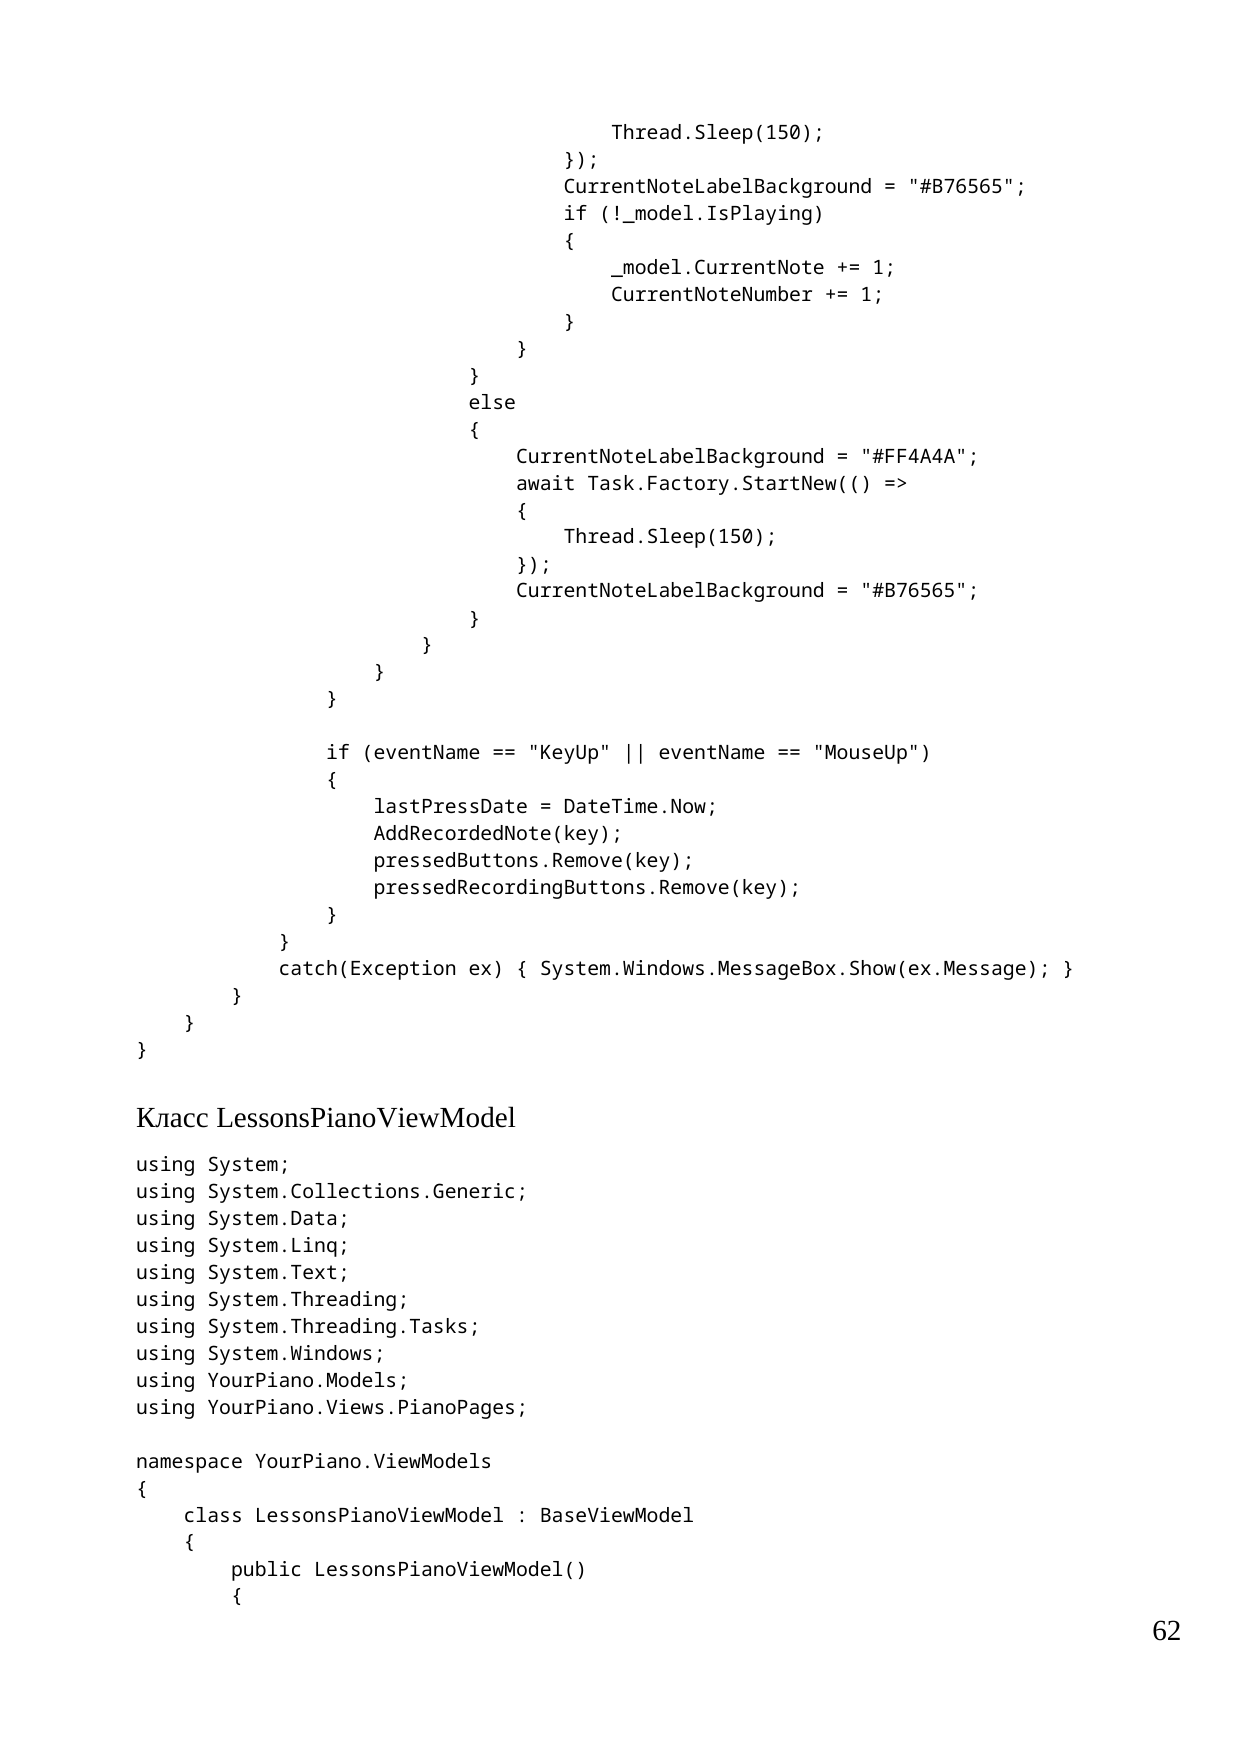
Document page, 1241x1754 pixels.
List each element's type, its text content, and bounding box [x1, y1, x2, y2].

text using YourPiano.Models; [136, 1366, 1181, 1393]
text { [136, 226, 1181, 253]
text else [136, 388, 1181, 415]
text using System.Text; [136, 1258, 1181, 1285]
text namespace YourPiano.ViewModels [136, 1447, 1181, 1474]
text using System.Threading.Tasks; [136, 1312, 1181, 1339]
text pressedRecordingButtons.Remove(key); [136, 873, 1181, 901]
text CurrentNoteLabelBackground = "#B76565"; [136, 577, 1181, 604]
text using System.Windows; [136, 1339, 1181, 1366]
text using YourPiano.Views.PianoPages; [136, 1393, 1181, 1420]
text } [136, 981, 1181, 1008]
text { [136, 1582, 1181, 1609]
text { [136, 496, 1181, 523]
text Класс LessonsPianoViewModel [136, 1100, 1181, 1133]
text AddRecordedNote(key); [136, 819, 1181, 847]
text { [136, 415, 1181, 442]
text pressedButtons.Remove(key); [136, 847, 1181, 873]
text CurrentNoteLabelBackground = "#FF4A4A"; [136, 442, 1181, 469]
text Thread.Sleep(150); [136, 118, 1181, 145]
text { [136, 766, 1181, 793]
text class LessonsPianoViewModel : BaseViewModel [136, 1501, 1181, 1528]
text } [136, 901, 1181, 927]
text { [136, 1528, 1181, 1555]
text { [136, 1474, 1181, 1501]
text }); [136, 550, 1181, 577]
text } [136, 604, 1181, 631]
text } [136, 361, 1181, 388]
text using System.Linq; [136, 1231, 1181, 1258]
text } [136, 685, 1181, 712]
text lastPressDate = DateTime.Now; [136, 793, 1181, 819]
text Thread.Sleep(150); [136, 523, 1181, 550]
text CurrentNoteNumber += 1; [136, 280, 1181, 307]
text using System.Threading; [136, 1285, 1181, 1312]
text public LessonsPianoViewModel() [136, 1555, 1181, 1582]
text using System.Collections.Generic; [136, 1177, 1181, 1204]
text } [136, 307, 1181, 334]
text if (eventName == "KeyUp" || eventName == "MouseUp") [136, 739, 1181, 766]
text } [136, 334, 1181, 361]
text using System; [136, 1150, 1181, 1177]
text _model.CurrentNote += 1; [136, 253, 1181, 280]
text } [136, 927, 1181, 954]
text catch(Exception ex) { System.Windows.MessageBox.Show(ex.Message); } [136, 954, 1181, 981]
text } [136, 1008, 1181, 1035]
text } [136, 658, 1181, 685]
text if (!_model.IsPlaying) [136, 199, 1181, 226]
text }); [136, 145, 1181, 172]
text } [136, 631, 1181, 658]
text } [136, 1035, 1181, 1062]
text CurrentNoteLabelBackground = "#B76565"; [136, 172, 1181, 199]
text await Task.Factory.StartNew(() => [136, 469, 1181, 496]
text using System.Data; [136, 1204, 1181, 1231]
